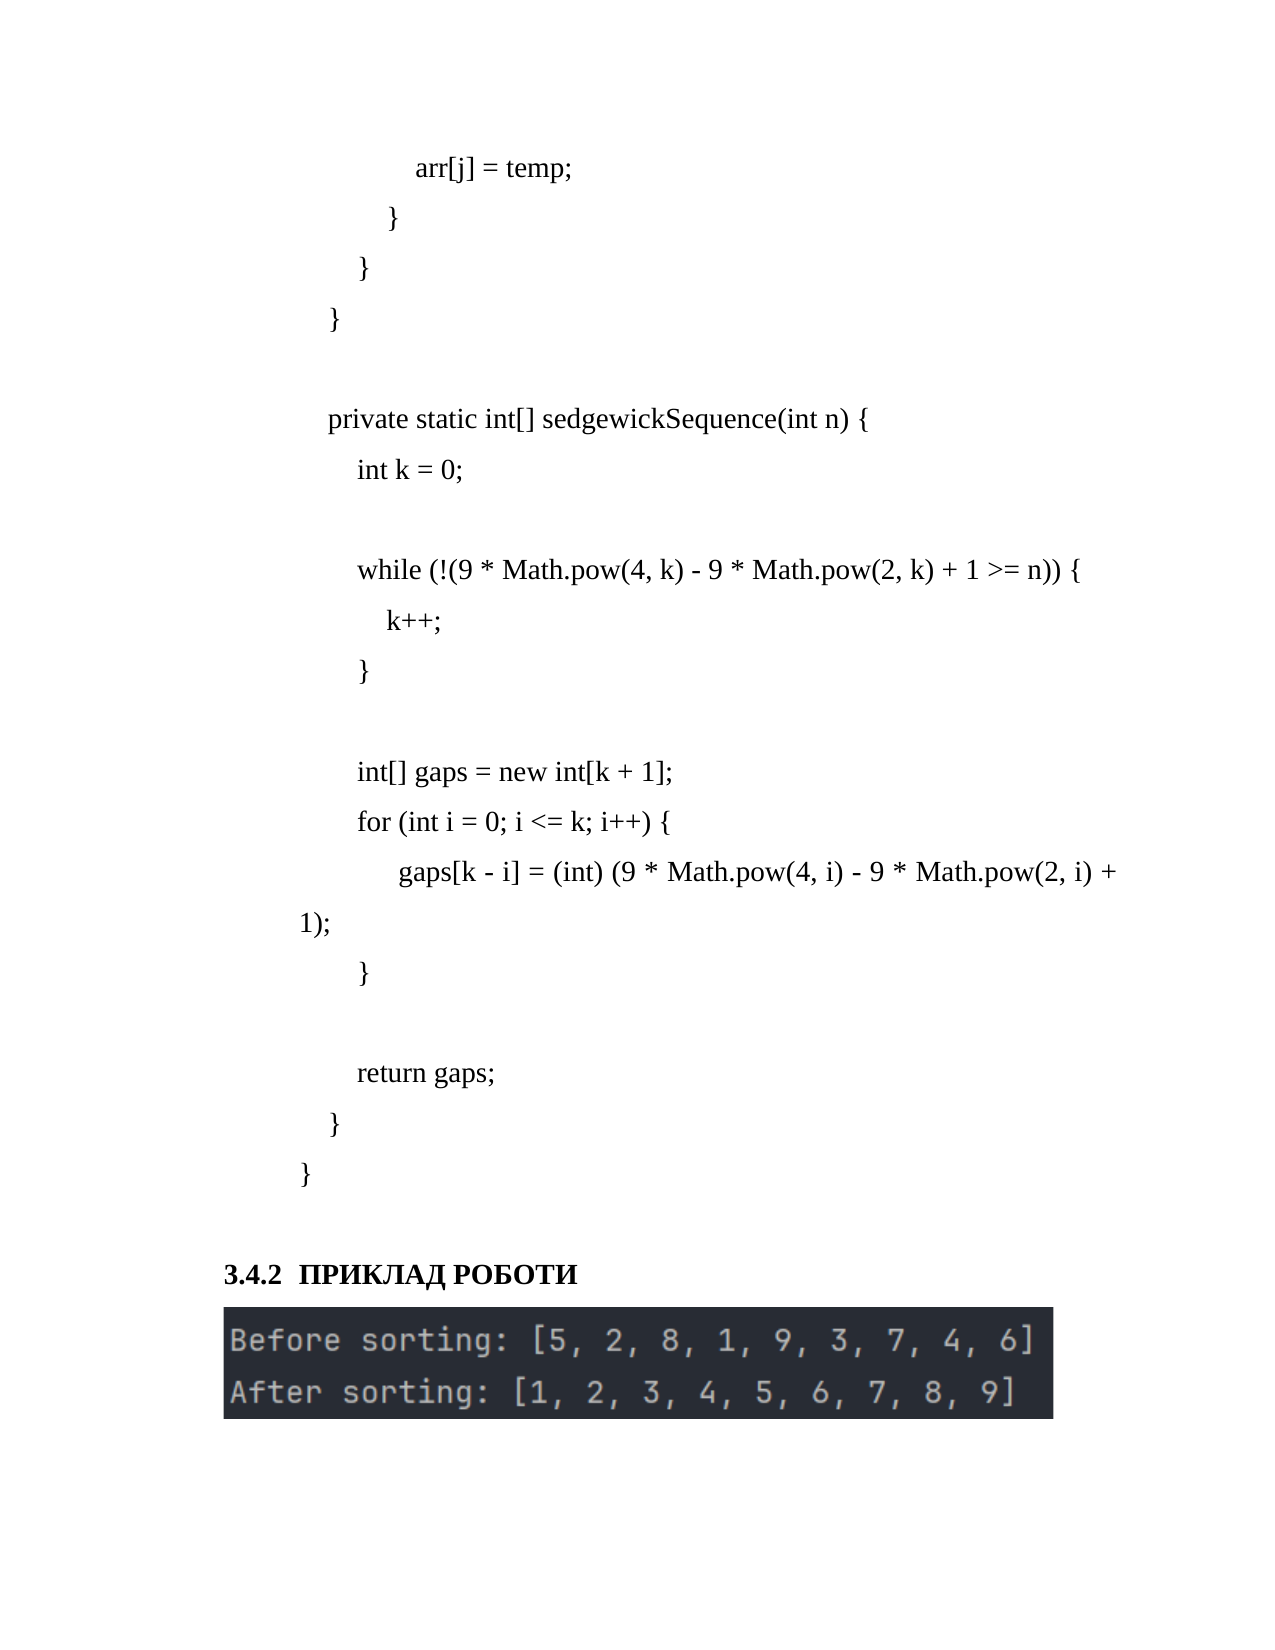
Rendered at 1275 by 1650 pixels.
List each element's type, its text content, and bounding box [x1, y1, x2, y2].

list ПРИКЛАД РОБОТИ [223, 1257, 1119, 1290]
list } [298, 1106, 1119, 1139]
list } [298, 301, 1119, 334]
list while (!(9 * Math.pow(4, k) - 9 * Math.pow(2, k) + 1 >= n)) { [298, 552, 1119, 586]
list return gaps; [298, 1056, 1119, 1089]
list k++; [298, 603, 1119, 636]
list } [298, 955, 1119, 988]
picture [223, 1307, 1054, 1419]
list } [298, 653, 1119, 687]
list } [298, 200, 1119, 234]
list int k = 0; [298, 452, 1119, 485]
list gaps[k - i] = (int) (9 * Math.pow(4, i) - 9 * Math.pow(2, i) + 1); [298, 854, 1119, 938]
list int[] gaps = new int[k + 1]; [298, 754, 1119, 787]
list } [298, 251, 1119, 284]
list arr[j] = temp; [298, 150, 1119, 183]
list private static int[] sedgewickSequence(int n) { [298, 402, 1119, 435]
list } [298, 1156, 1119, 1190]
list for (int i = 0; i <= k; i++) { [298, 804, 1119, 838]
